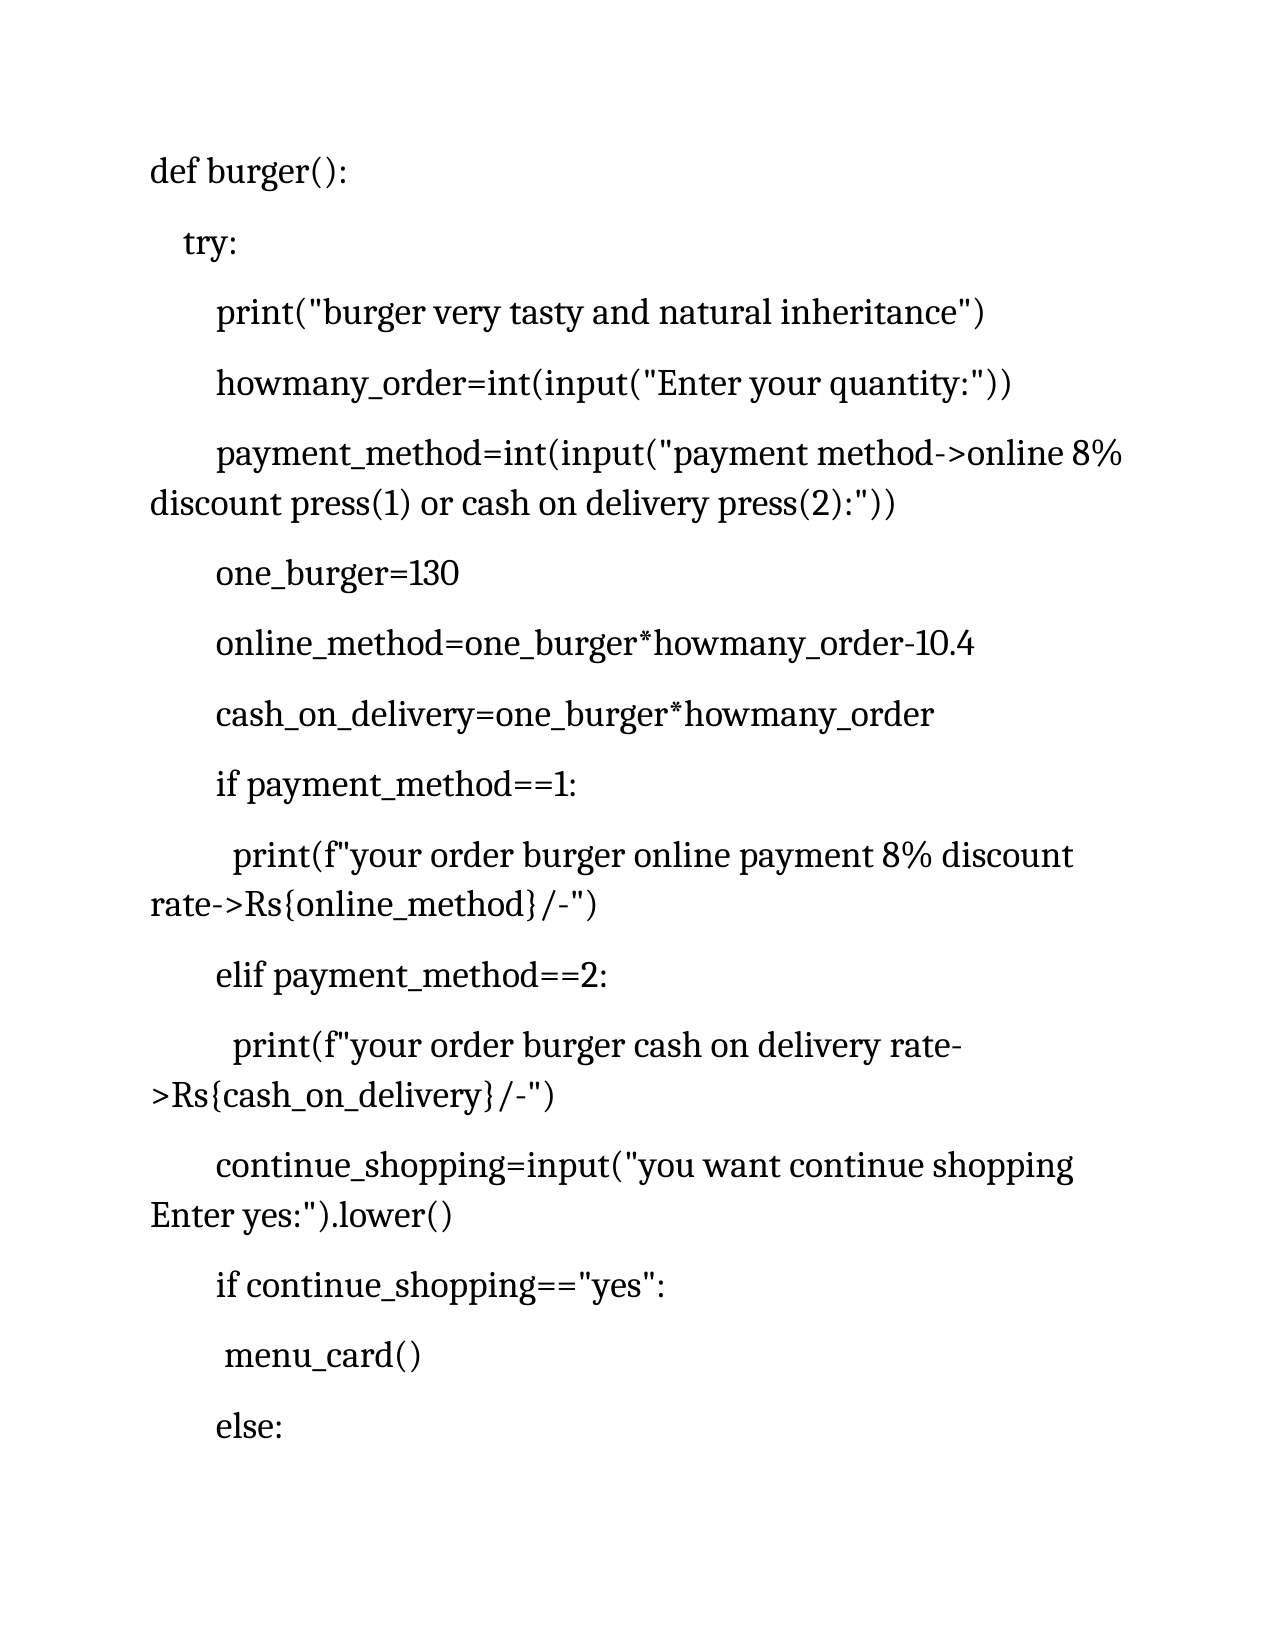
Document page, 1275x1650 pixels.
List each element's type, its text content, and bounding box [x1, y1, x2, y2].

text cash_on_delivery=one_burger*howmany_order [150, 692, 1125, 736]
text elif payment_method==2: [150, 953, 1125, 996]
text online_method=one_burger*howmany_order-10.4 [150, 622, 1125, 665]
text if continue_shopping=="yes": [150, 1264, 1125, 1307]
text try: [150, 220, 1125, 263]
text else: [150, 1404, 1125, 1448]
text howmany_order=int(input("Enter your quantity:")) [150, 361, 1125, 404]
text if payment_method==1: [150, 763, 1125, 806]
text continue_shopping=input("you want continue shopping Enter yes:").lower() [150, 1144, 1125, 1236]
text menu_card() [150, 1334, 1125, 1377]
text print(f"your order burger online payment 8% discount rate->Rs{online_method}/-") [150, 833, 1125, 926]
text def burger(): [150, 150, 1125, 193]
text print("burger very tasty and natural inheritance") [150, 291, 1125, 334]
text payment_method=int(input("payment method->online 8% discount press(1) or cash on delivery press(2):")) [150, 432, 1125, 524]
text print(f"your order burger cash on delivery rate->Rs{cash_on_delivery}/-") [150, 1024, 1125, 1116]
text one_burger=130 [150, 552, 1125, 595]
